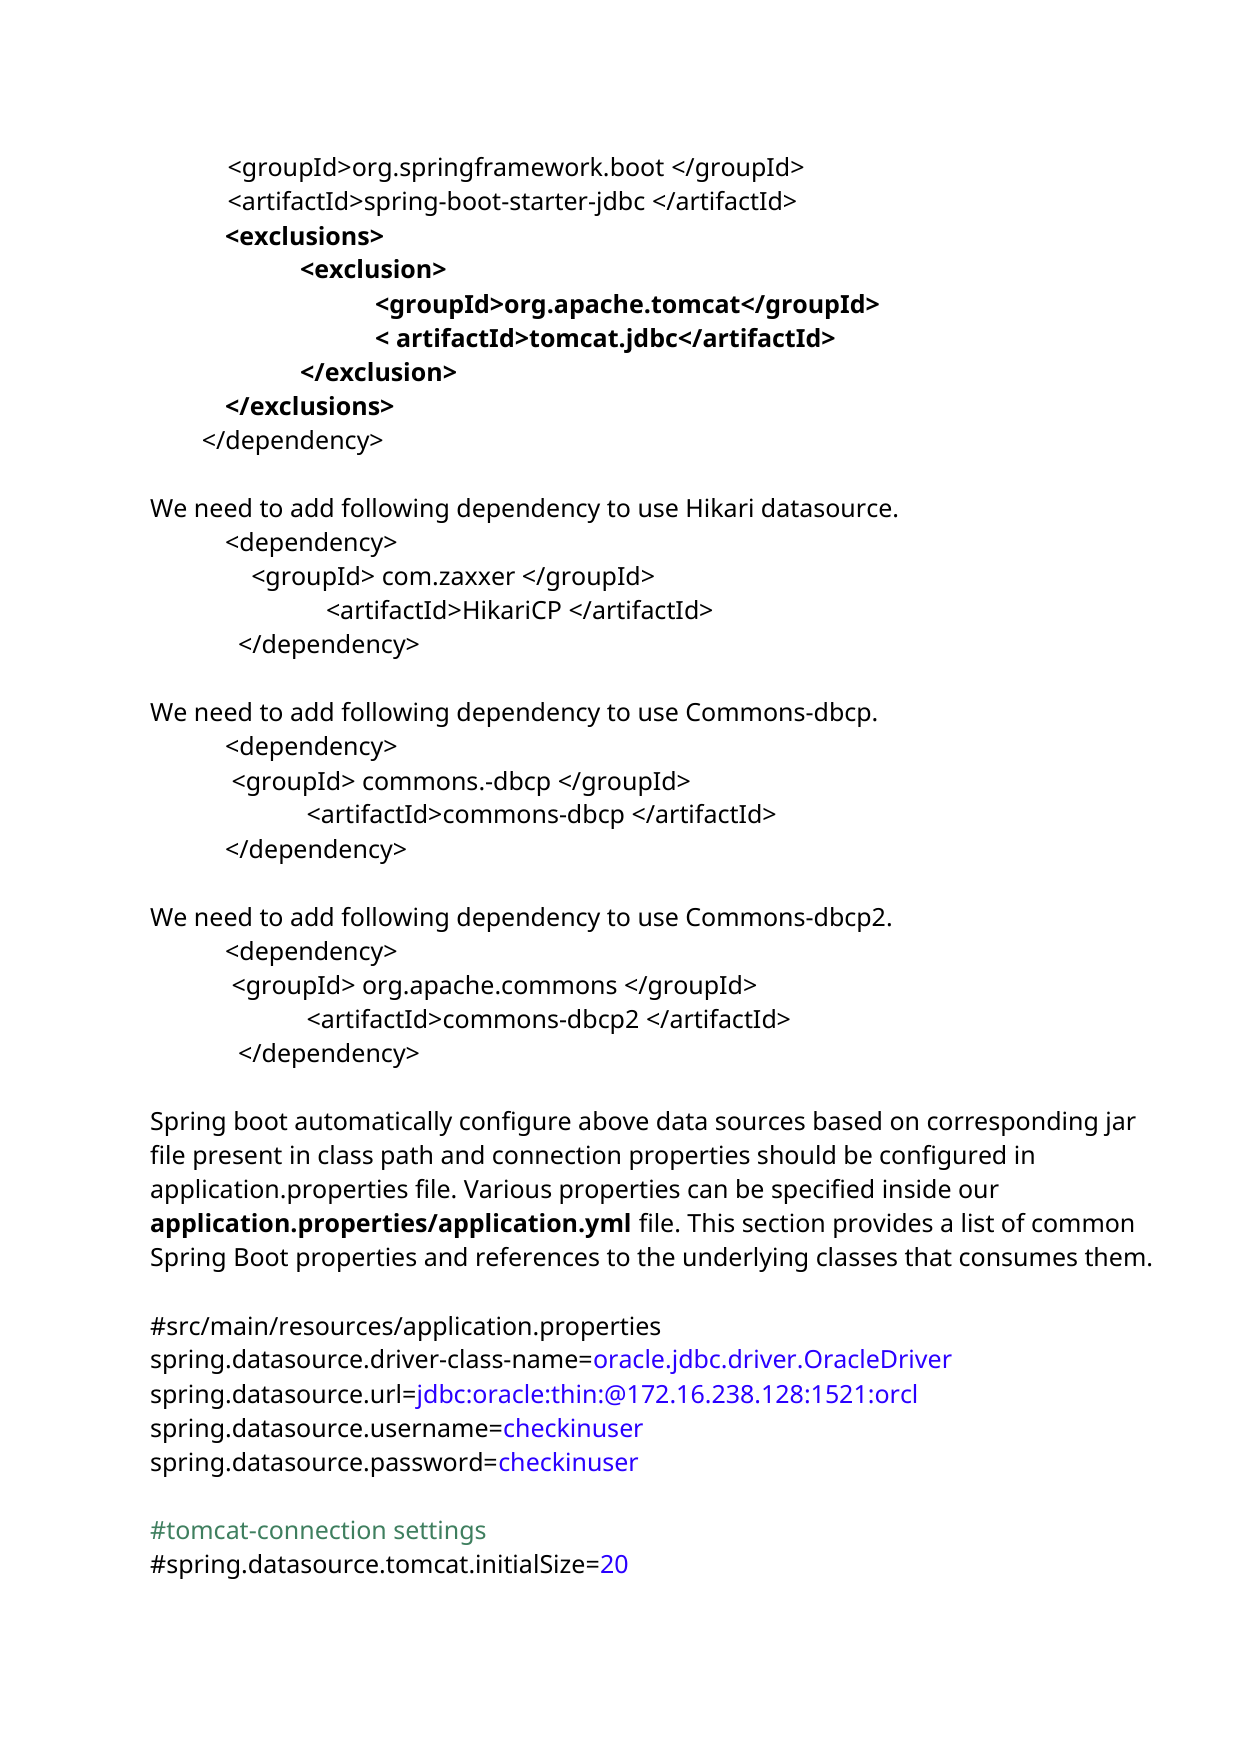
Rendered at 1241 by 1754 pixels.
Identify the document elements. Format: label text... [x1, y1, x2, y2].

text #src/main/resources/application.properties [150, 1308, 1155, 1342]
text <exclusion> [150, 252, 1155, 286]
text We need to add following dependency to use Commons-dbcp. [150, 695, 1155, 729]
text <exclusions> [150, 218, 1155, 252]
text < artifactId>tomcat.jdbc</artifactId> [150, 320, 1155, 354]
text spring.datasource.url=jdbc:oracle:thin:@172.16.238.128:1521:orcl [150, 1376, 1155, 1410]
text <dependency> [150, 525, 1155, 559]
text <groupId> commons.-dbcp </groupId> [150, 763, 1155, 797]
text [150, 184, 1155, 218]
text spring.datasource.username=checkinuser [150, 1410, 1155, 1444]
text </dependency> [150, 831, 1155, 865]
text <groupId> com.zaxxer </groupId> [150, 559, 1155, 593]
text #spring.datasource.tomcat.initialSize=20 [150, 1547, 1155, 1581]
text <artifactId>commons-dbcp </artifactId> [150, 797, 1155, 831]
text <artifactId>commons-dbcp2 </artifactId> [150, 1002, 1155, 1036]
text spring.datasource.driver-class-name=oracle.jdbc.driver.OracleDriver [150, 1342, 1155, 1376]
text <groupId>org.apache.tomcat</groupId> [150, 286, 1155, 320]
text Spring boot automatically configure above data sources based on corresponding jar file present in class path and connection properties should be configured in application.properties file. Various properties can be specified inside our application.properties/application.yml file. This section provides a list of common Spring Boot properties and references to the underlying classes that consumes them. [150, 1104, 1155, 1274]
text #tomcat-connection settings [150, 1512, 1155, 1547]
text </dependency> [150, 627, 1155, 661]
text <dependency> [150, 729, 1155, 763]
text spring.datasource.password=checkinuser [150, 1444, 1155, 1478]
text </dependency> [150, 1036, 1155, 1070]
text </exclusion> [150, 354, 1155, 388]
text </dependency> [150, 422, 1155, 457]
text <dependency> [150, 933, 1155, 967]
text <groupId>org.springframework.boot </groupId> [150, 150, 1155, 184]
text <groupId> org.apache.commons </groupId> [150, 967, 1155, 1002]
text We need to add following dependency to use Commons-dbcp2. [150, 899, 1155, 933]
text We need to add following dependency to use Hikari datasource. [150, 491, 1155, 525]
text </exclusions> [150, 388, 1155, 422]
text <artifactId>HikariCP </artifactId> [150, 593, 1155, 627]
